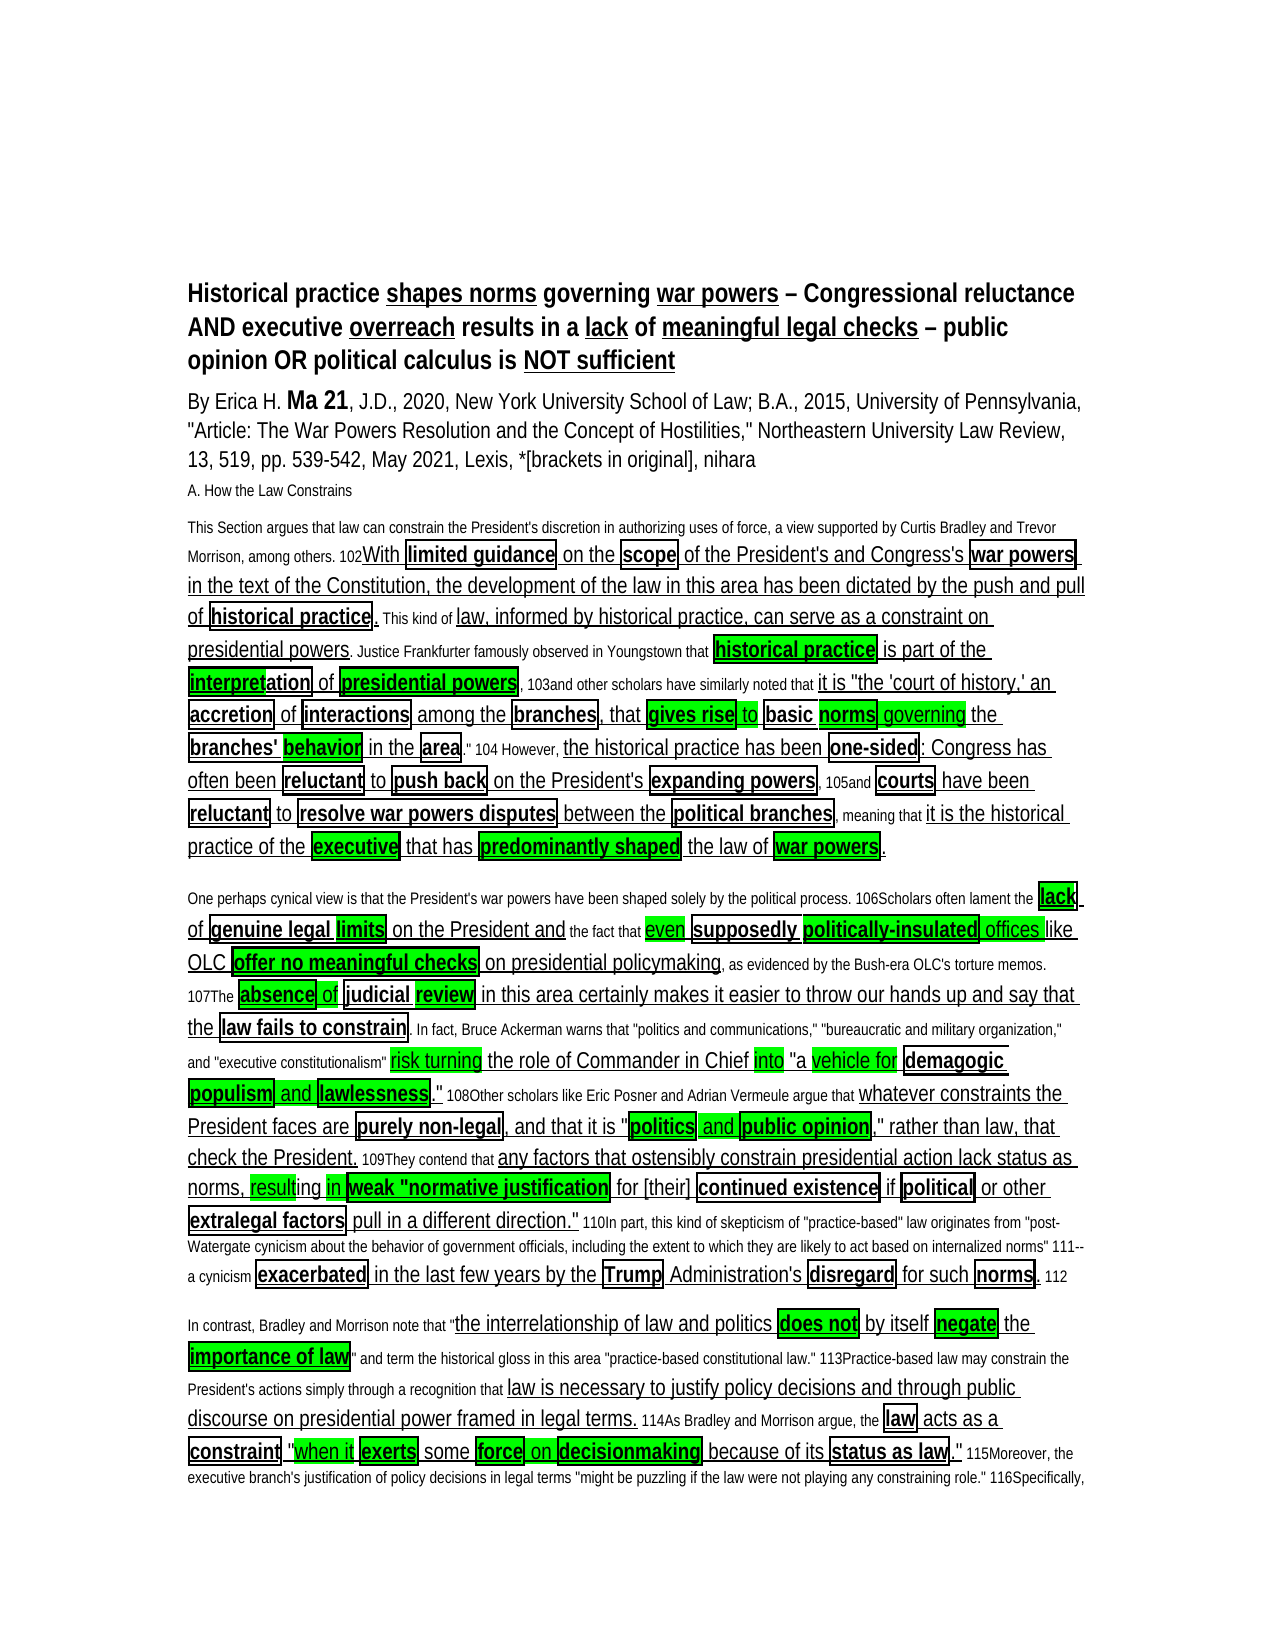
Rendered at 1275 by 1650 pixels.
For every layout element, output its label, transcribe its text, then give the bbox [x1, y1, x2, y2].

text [187, 1308, 1087, 1487]
text A. How the Law Constrains [187, 480, 1087, 499]
text This Section argues that law can constrain the President's discretion in authorizing uses of force, a view supported by Curtis Bradley and Trevor Morrison, among others. 102With limited guidance on the scope of the President's and Congress's war powers in the text of the Constitution, the development of the law in this area has been dictated by the push and pull of historical practice. This kind of law, informed by historical practice, can serve as a constraint on presidential powers. Justice Frankfurter famously observed in Youngstown that historical practice is part of the interpretation of presidential powers, 103and other scholars have similarly noted that it is "the 'court of history,' an accretion of interactions among the branches, that gives rise to basic norms governing the branches' behavior in the area." 104 However, the historical practice has been one-sided: Congress has often been reluctant to push back on the President's expanding powers, 105and courts have been reluctant to resolve war powers disputes between the political branches, meaning that it is the historical practice of the executive that has predominantly shaped the law of war powers. [187, 518, 1087, 861]
text By Erica H. Ma 21, J.D., 2020, New York University School of Law; B.A., 2015, University of Pennsylvania, "Article: The War Powers Resolution and the Concept of Hostilities," Northeastern University Law Review, 13, 519, pp. 539-542, May 2021, Lexis, *[brackets in original], nihara [187, 384, 1087, 472]
text One perhaps cynical view is that the President's war powers have been shaped solely by the political process. 106Scholars often lament the lack of genuine legal limits on the President and the fact that even supposedly politically-insulated offices like OLC offer no meaningful checks on presidential policymaking, as evidenced by the Bush-era OLC's torture memos. 107The absence of judicial review in this area certainly makes it easier to throw our hands up and say that the law fails to constrain. In fact, Bruce Ackerman warns that "politics and communications," "bureaucratic and military organization," and "executive constitutionalism" risk turning the role of Commander in Chief into "a vehicle for demagogic populism and lawlessness." 108Other scholars like Eric Posner and Adrian Vermeule argue that whatever constraints the President faces are purely non-legal, and that it is "politics and public opinion," rather than law, that check the President. 109They contend that any factors that ostensibly constrain presidential action lack status as norms, resulting in weak "normative justification for [their] continued existence if political or other extralegal factors pull in a different direction." 110In part, this kind of skepticism of "practice-based" law originates from "post-Watergate cynicism about the behavior of government officials, including the extent to which they are likely to act based on internalized norms" 111--a cynicism exacerbated in the last few years by the Trump Administration's disregard for such norms. 112 [187, 881, 1087, 1289]
subtitle Historical practice shapes norms governing war powers – Congressional reluctance AND executive overreach results in a lack of meaningful legal checks – public opinion OR political calculus is NOT sufficient [187, 277, 1087, 375]
